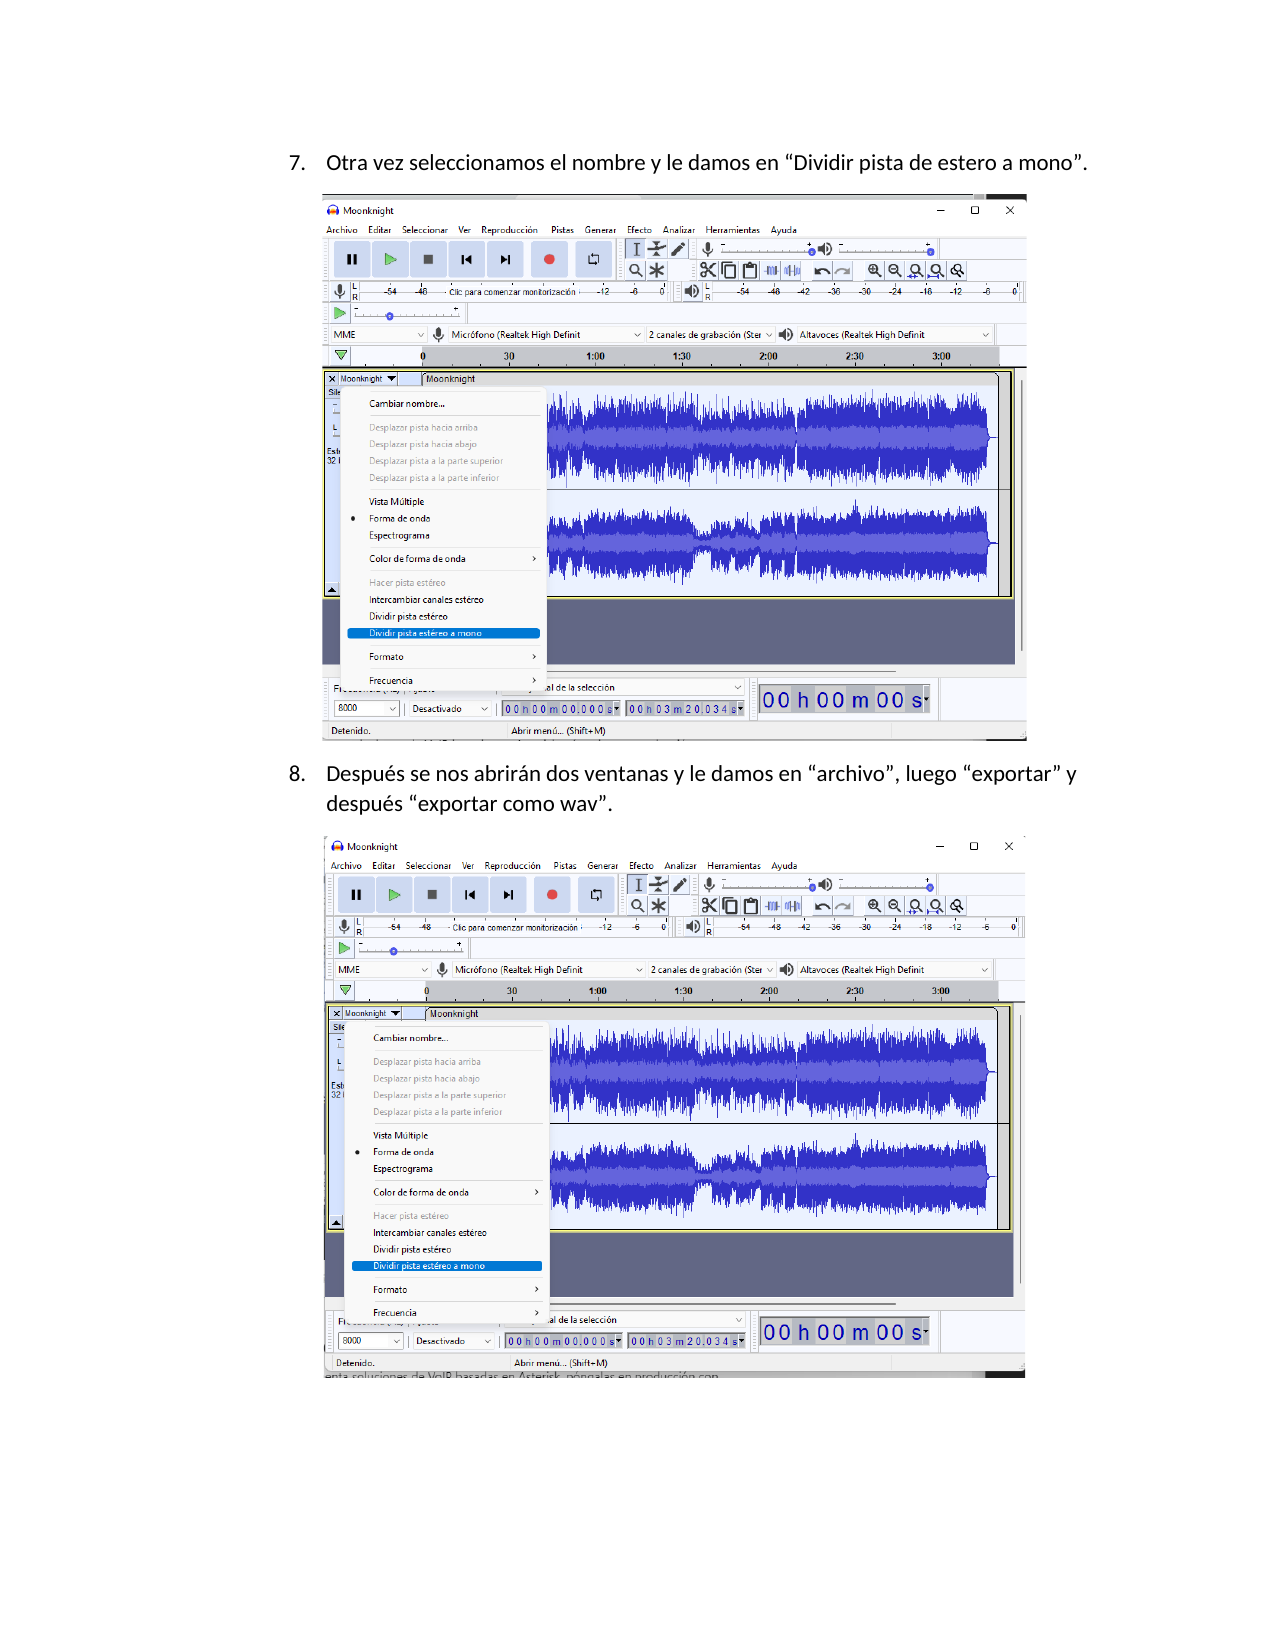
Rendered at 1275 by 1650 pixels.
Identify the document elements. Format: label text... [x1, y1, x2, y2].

list Otra vez seleccionamos el nombre y le damos en “Dividir pista de estero a mono”. [288, 148, 1098, 176]
picture [322, 194, 1027, 741]
picture [323, 836, 1025, 1378]
list Después se nos abrirán dos ventanas y le damos en “archivo”, luego “exportar” y después “exportar como wav”. [288, 759, 1098, 817]
